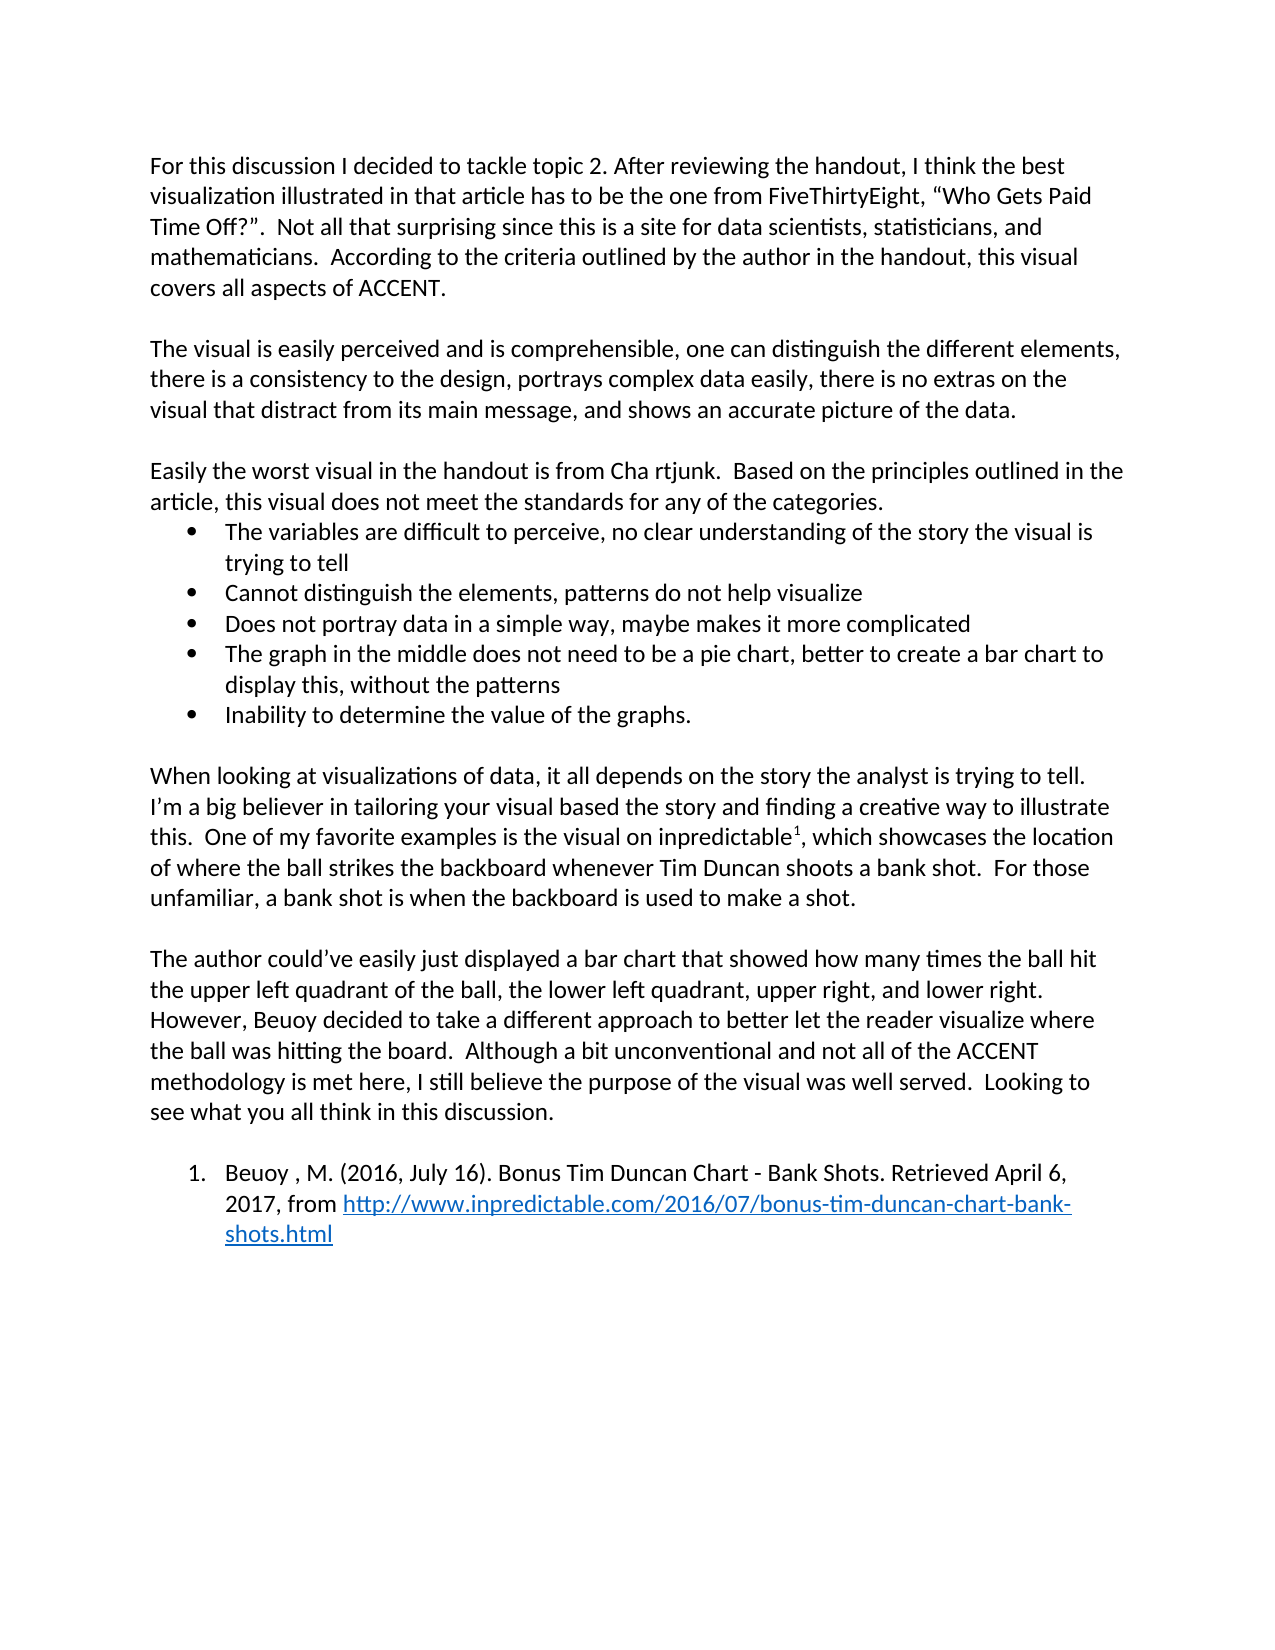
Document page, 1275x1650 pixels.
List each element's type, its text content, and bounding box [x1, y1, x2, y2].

list Inability to determine the value of the graphs. [187, 699, 1125, 730]
list Does not portray data in a simple way, maybe makes it more complicated [187, 608, 1125, 638]
text The visual is easily perceived and is comprehensible, one can distinguish the different elements, there is a consistency to the design, portrays complex data easily, there is no extras on the visual that distract from its main message, and shows an accurate picture of the data. [150, 333, 1125, 425]
list Beuoy , M. (2016, July 16). Bonus Tim Duncan Chart - Bank Shots. Retrieved April 6, 2017, from http://www.inpredictable.com/2016/07/bonus-tim-duncan-chart-bank-shots.html [187, 1157, 1125, 1249]
list Cannot distinguish the elements, patterns do not help visualize [187, 577, 1125, 608]
text Easily the worst visual in the handout is from Cha rtjunk. Based on the principles outlined in the article, this visual does not meet the standards for any of the categories. [150, 455, 1125, 516]
list The graph in the middle does not need to be a pie chart, better to create a bar chart to display this, without the patterns [187, 638, 1125, 699]
text For this discussion I decided to tackle topic 2. After reviewing the handout, I think the best visualization illustrated in that article has to be the one from FiveThirtyEight, “Who Gets Paid Time Off?”. Not all that surprising since this is a site for data scientists, statisticians, and mathematicians. According to the criteria outlined by the author in the handout, this visual covers all aspects of ACCENT. [150, 150, 1125, 303]
text The author could’ve easily just displayed a bar chart that showed how many times the ball hit the upper left quadrant of the ball, the lower left quadrant, upper right, and lower right. However, Beuoy decided to take a different approach to better let the reader visualize where the ball was hitting the board. Although a bit unconventional and not all of the ACCENT methodology is met here, I still believe the purpose of the visual was well served. Looking to see what you all think in this discussion. [150, 943, 1125, 1127]
list The variables are difficult to perceive, no clear understanding of the story the visual is trying to tell [187, 516, 1125, 577]
text When looking at visualizations of data, it all depends on the story the analyst is trying to tell. I’m a big believer in tailoring your visual based the story and finding a creative way to illustrate this. One of my favorite examples is the visual on inpredictable1, which showcases the location of where the ball strikes the backboard whenever Tim Duncan shoots a bank shot. For those unfamiliar, a bank shot is when the backboard is used to make a shot. [150, 760, 1125, 913]
